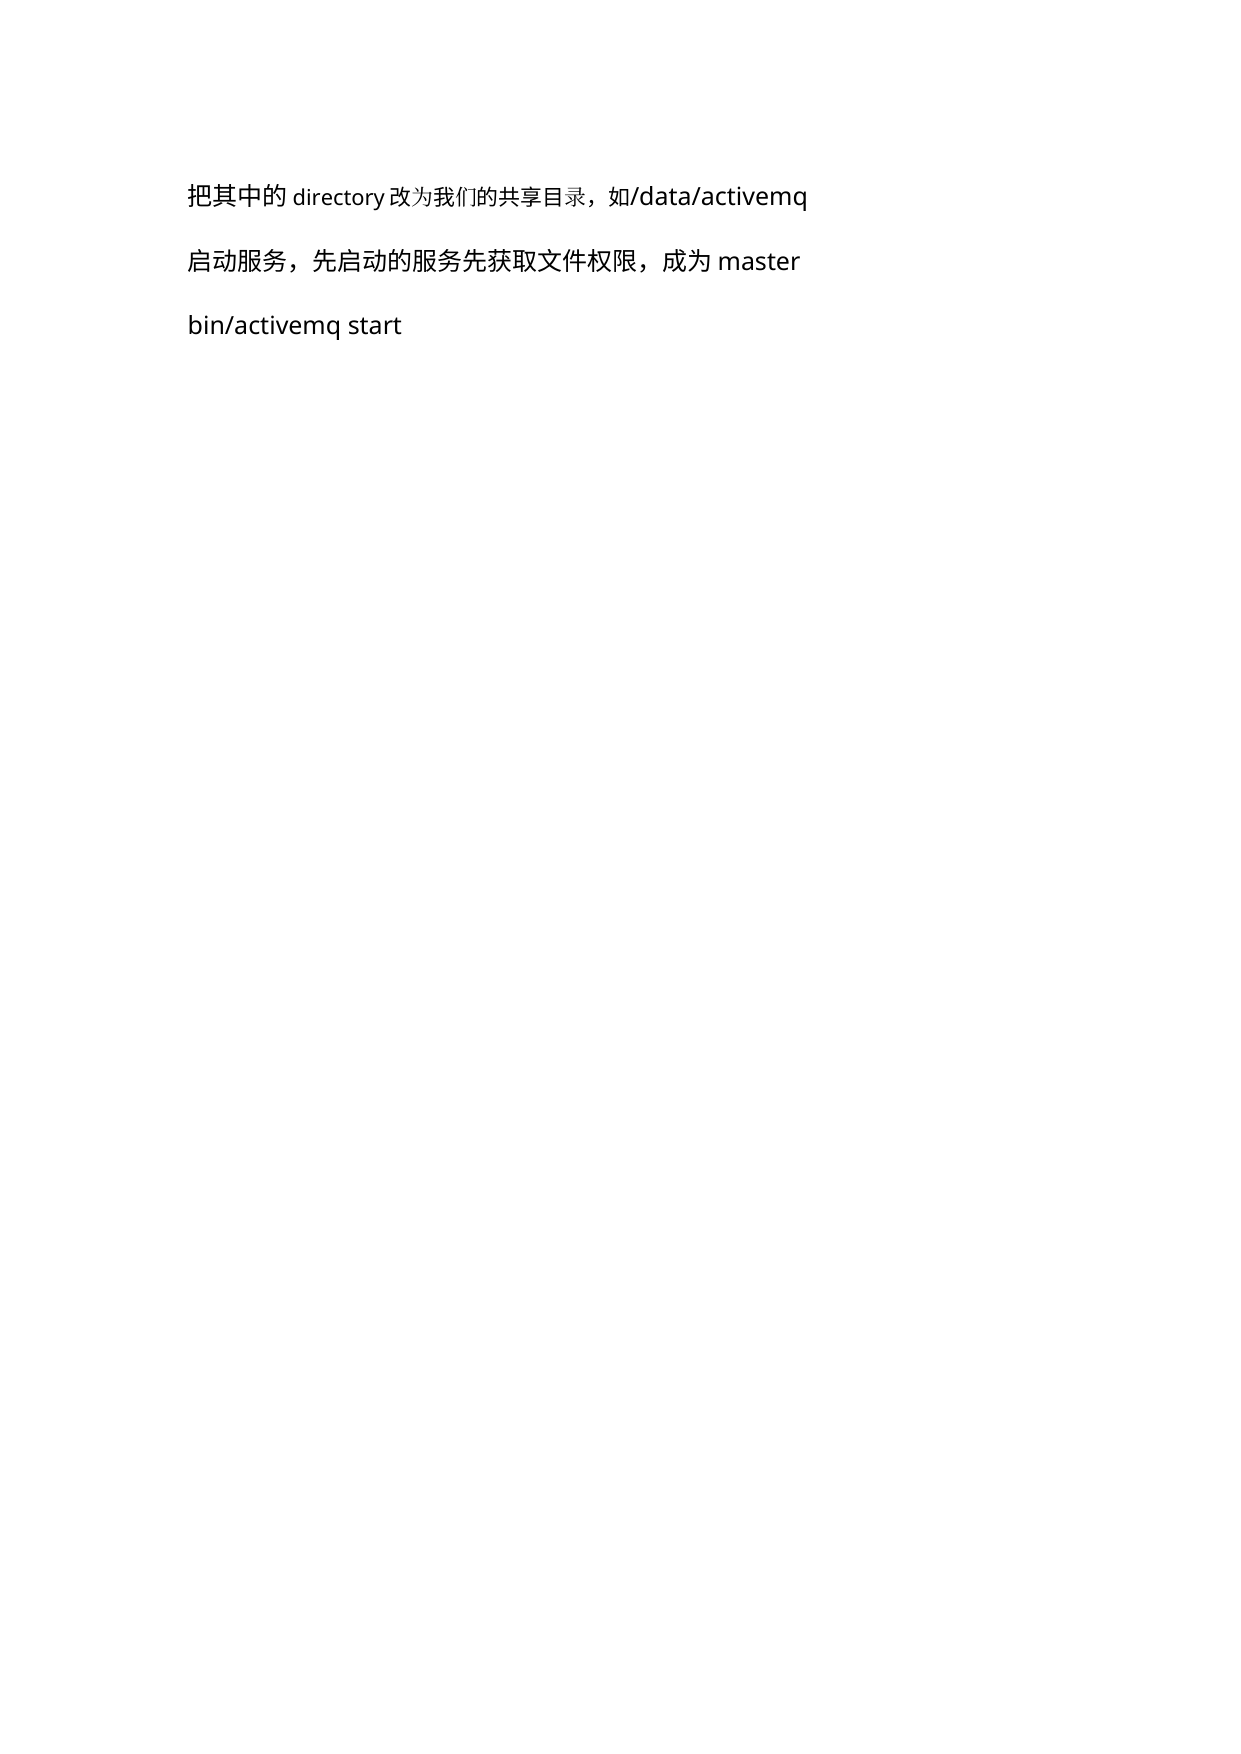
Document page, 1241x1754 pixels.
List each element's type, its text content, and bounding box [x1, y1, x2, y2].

text 启动服务，先启动的服务先获取文件权限，成为master [187, 227, 1053, 292]
text 把其中的directory改为我们的共享目录，如/data/activemq [187, 162, 1053, 227]
text bin/activemq start [187, 292, 1053, 357]
